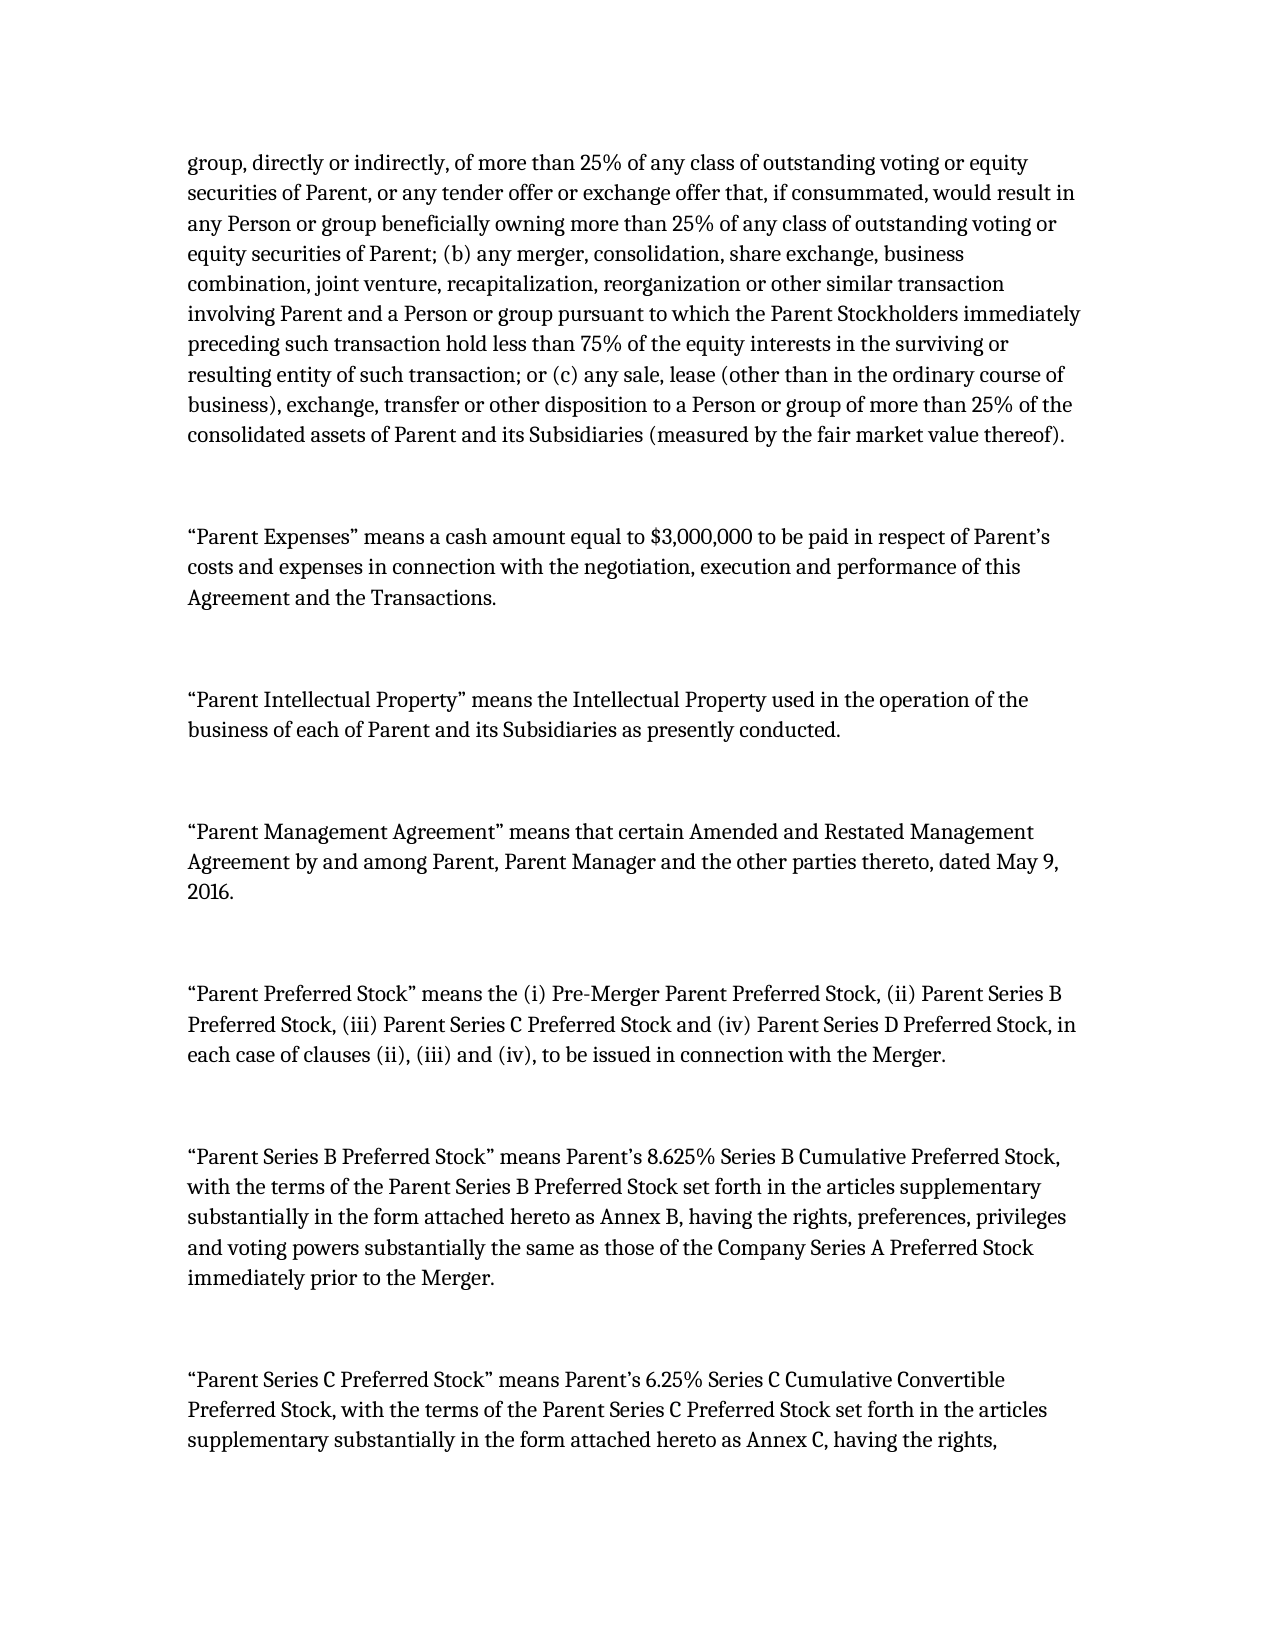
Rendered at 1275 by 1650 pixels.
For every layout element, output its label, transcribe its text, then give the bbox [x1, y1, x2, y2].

text “Parent Management Agreement” means that certain Amended and Restated Management Agreement by and among Parent, Parent Manager and the other parties thereto, dated May 9, 2016. [187, 819, 1087, 906]
text “Parent Preferred Stock” means the (i) Pre-Merger Parent Preferred Stock, (ii) Parent Series B Preferred Stock, (iii) Parent Series C Preferred Stock and (iv) Parent Series D Preferred Stock, in each case of clauses (ii), (iii) and (iv), to be issued in connection with the Merger. [187, 981, 1087, 1068]
text “Parent Series B Preferred Stock” means Parent’s 8.625% Series B Cumulative Preferred Stock, with the terms of the Parent Series B Preferred Stock set forth in the articles supplementary substantially in the form attached hereto as Annex B, having the rights, preferences, privileges and voting powers substantially the same as those of the Company Series A Preferred Stock immediately prior to the Merger. [187, 1144, 1087, 1291]
text “Parent Expenses” means a cash amount equal to $3,000,000 to be paid in respect of Parent’s costs and expenses in connection with the negotiation, execution and performance of this Agreement and the Transactions. [187, 524, 1087, 611]
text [187, 1367, 1087, 1453]
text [187, 150, 1087, 448]
text “Parent Intellectual Property” means the Intellectual Property used in the operation of the business of each of Parent and its Subsidiaries as presently conducted. [187, 686, 1087, 743]
